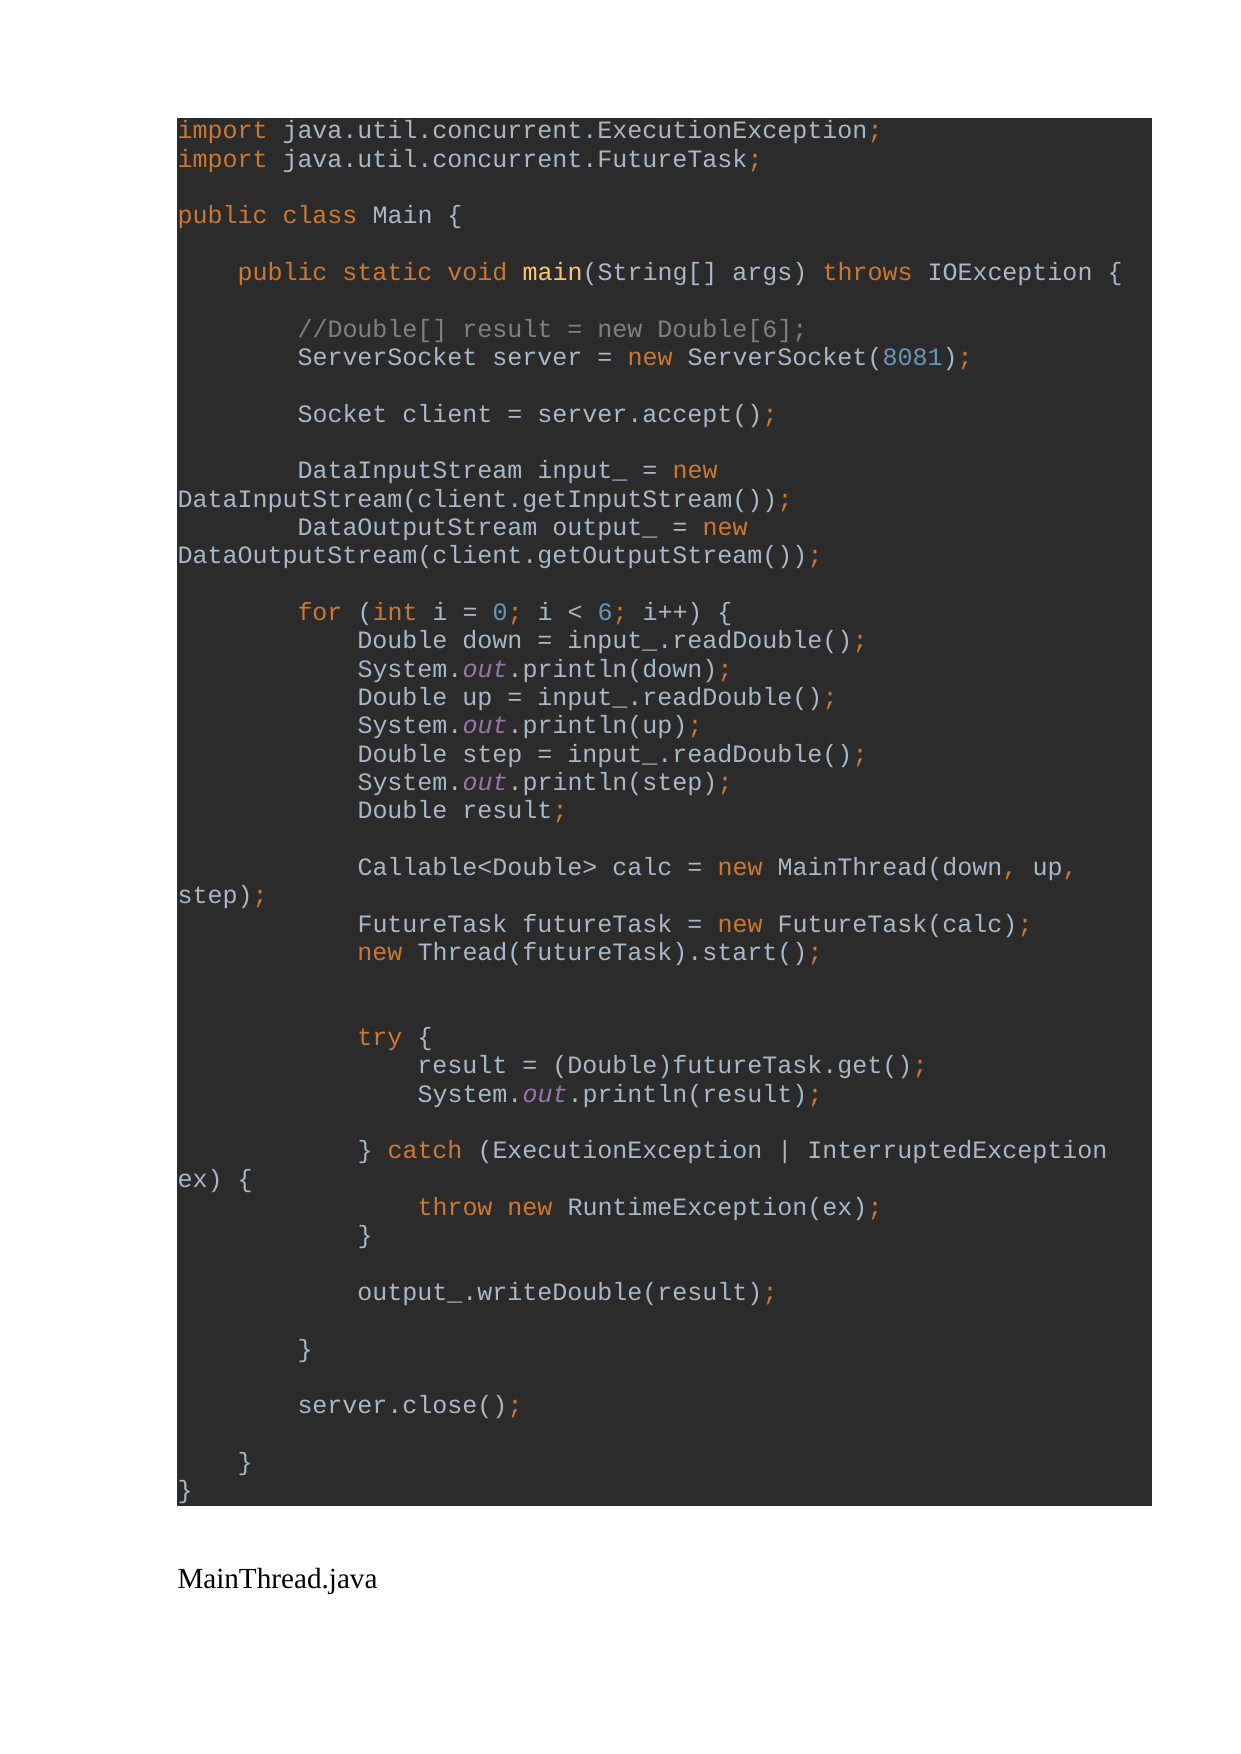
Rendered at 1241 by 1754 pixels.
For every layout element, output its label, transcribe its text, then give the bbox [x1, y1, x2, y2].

text MainThread.java [177, 1561, 1152, 1594]
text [177, 118, 1152, 1506]
